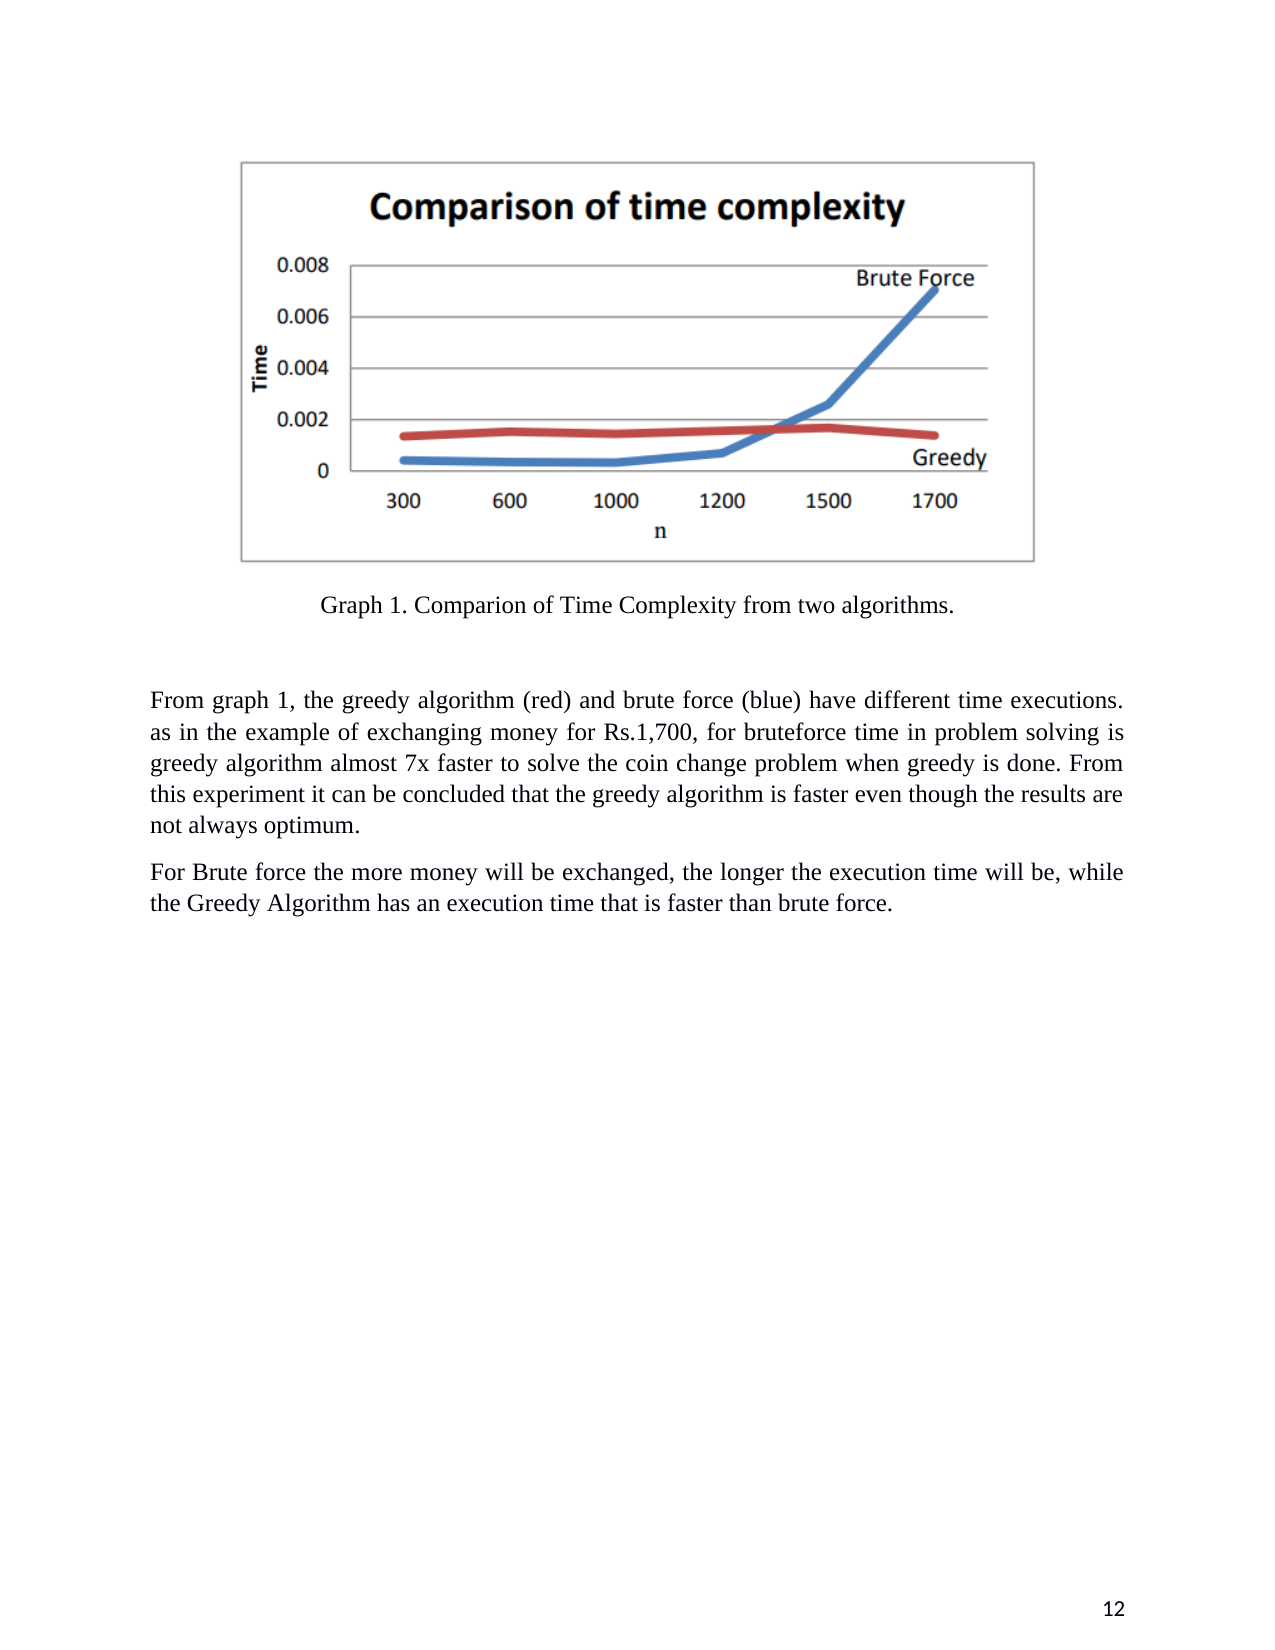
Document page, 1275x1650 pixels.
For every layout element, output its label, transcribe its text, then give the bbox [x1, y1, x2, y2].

text From graph 1, the greedy algorithm (red) and brute force (blue) have different time executions. as in the example of exchanging money for Rs.1,700, for bruteforce time in problem solving is greedy algorithm almost 7x faster to solve the coin change problem when greedy is done. From this experiment it can be concluded that the greedy algorithm is faster even though the results are not always optimum. [150, 686, 1125, 838]
text Graph 1. Comparion of Time Complexity from two algorithms. [150, 590, 1125, 619]
text For Brute force the more money will be exchanged, the longer the execution time will be, while the Greedy Algorithm has an execution time that is faster than brute force. [150, 857, 1125, 917]
picture [230, 150, 1045, 572]
